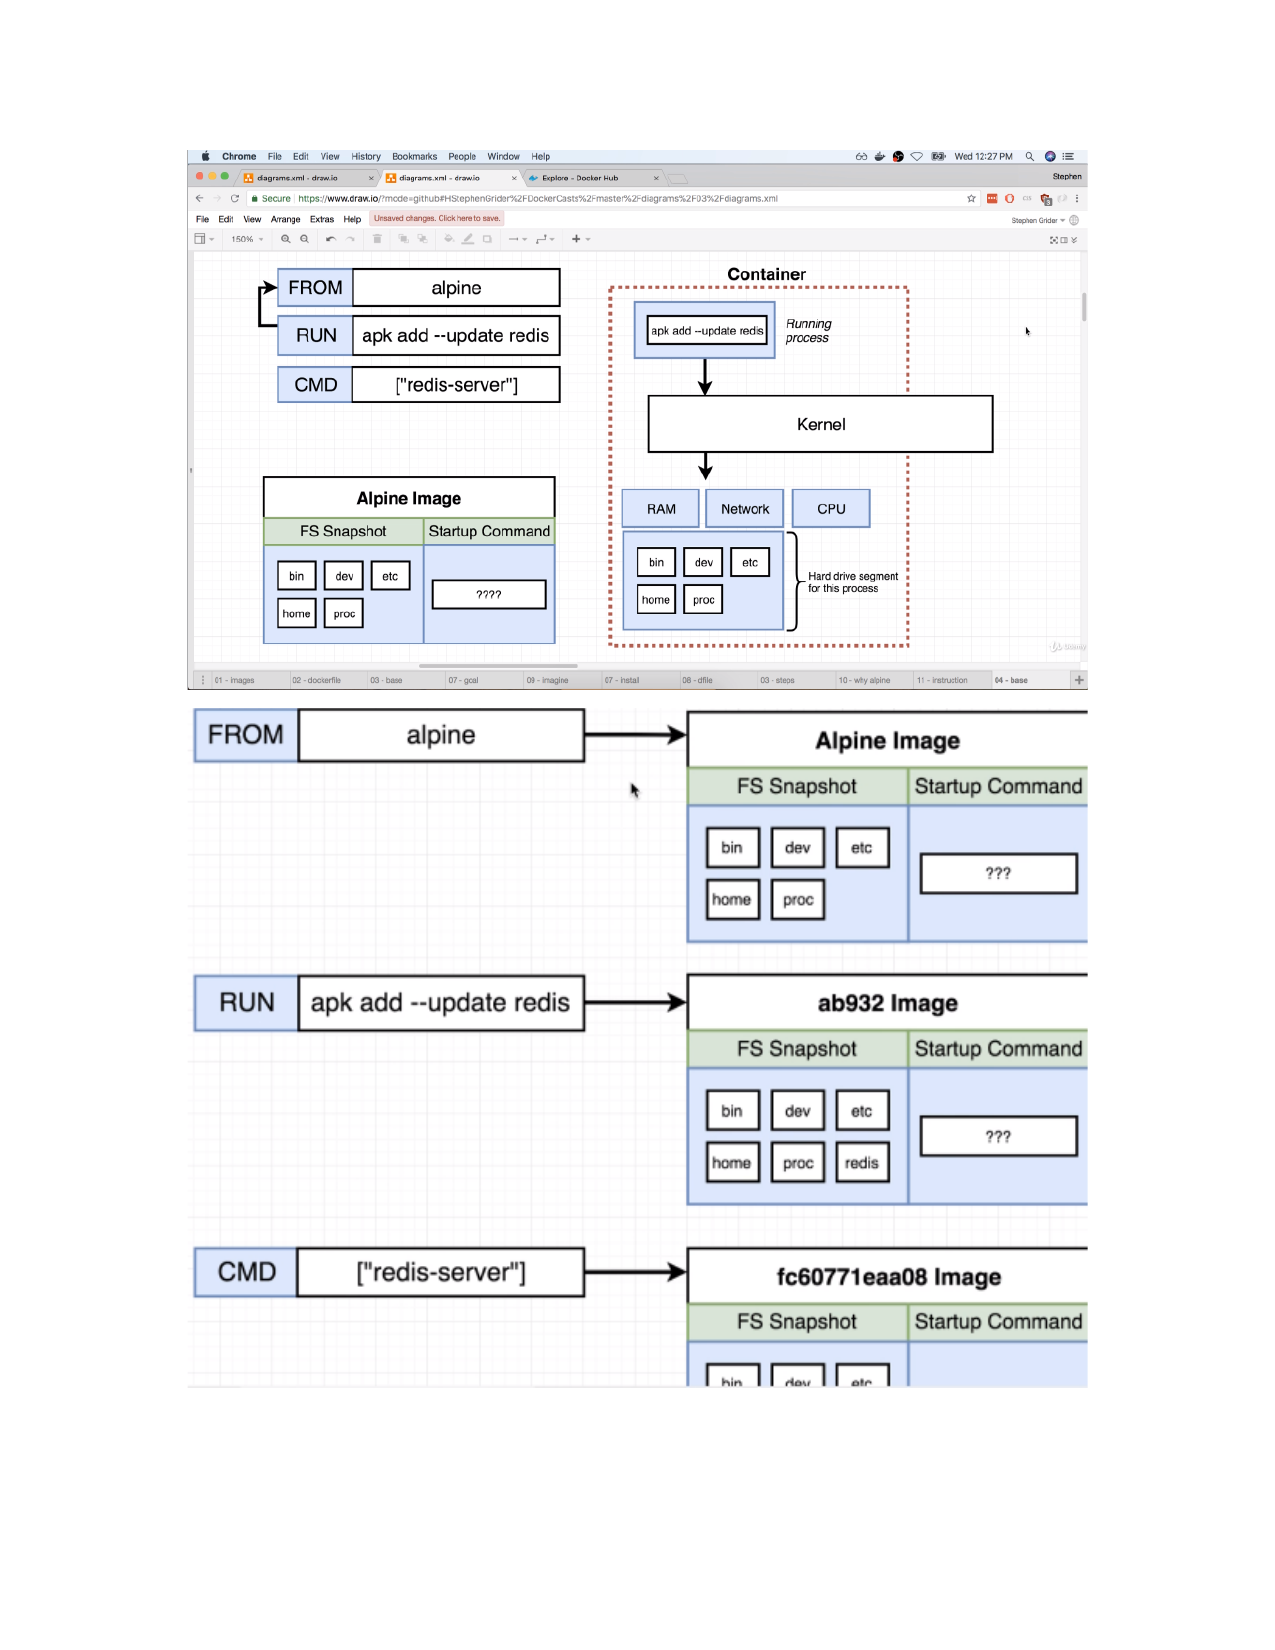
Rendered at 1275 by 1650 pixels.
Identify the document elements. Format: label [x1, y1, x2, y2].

picture [187, 150, 1088, 690]
picture [187, 708, 1088, 1388]
